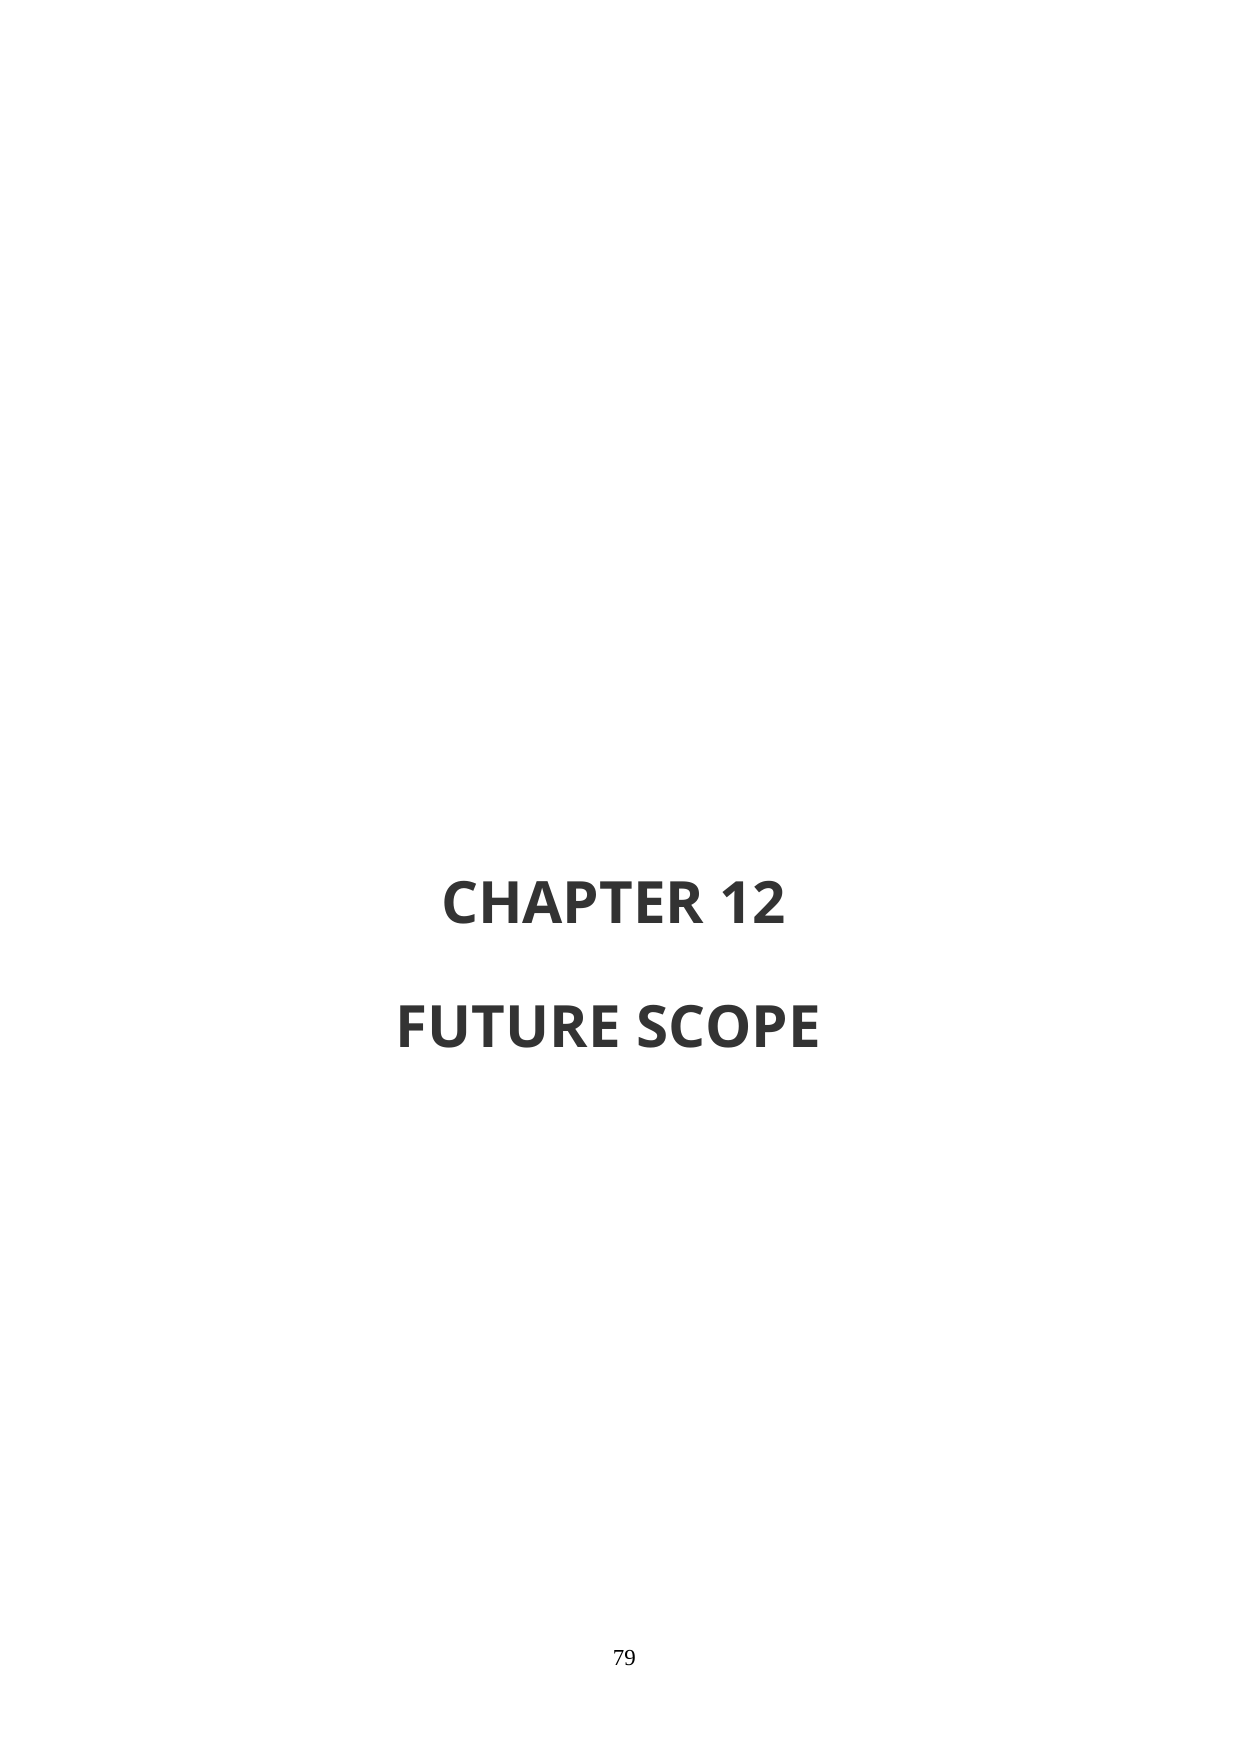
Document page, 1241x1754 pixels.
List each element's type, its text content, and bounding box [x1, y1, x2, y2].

subtitle CHAPTER 12 FUTURE SCOPE [396, 861, 846, 1064]
